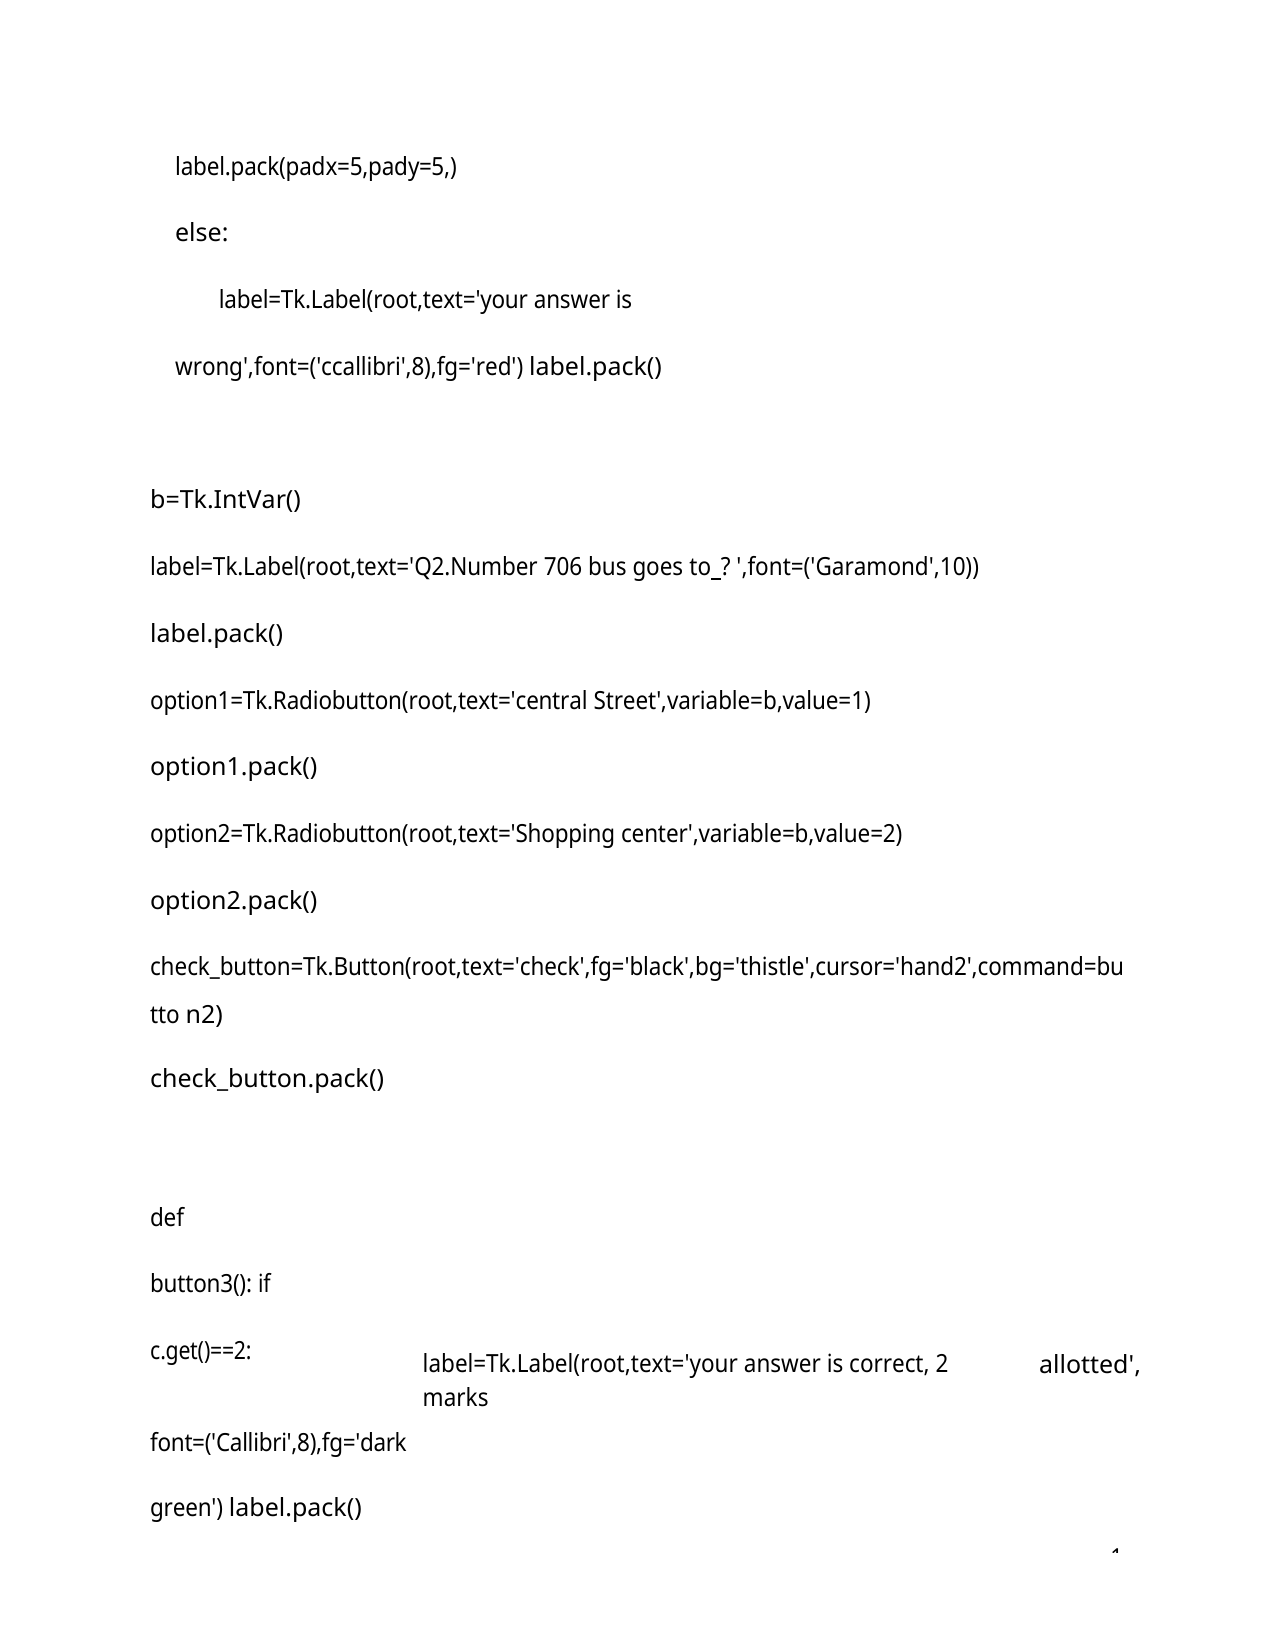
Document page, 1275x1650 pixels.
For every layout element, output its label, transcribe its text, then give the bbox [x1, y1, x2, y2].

text def button3(): if c.get()==2: [150, 1199, 288, 1367]
text label.pack(padx=5,pady=5,) else: [175, 148, 483, 249]
text font=('Callibri',8),fg='dark green') label.pack() [150, 1425, 483, 1524]
text b=Tk.IntVar() [150, 482, 1275, 516]
text allotted', [1039, 1347, 1275, 1381]
text option2=Tk.Radiobutton(root,text='Shopping center',variable=b,value=2) option2.pack() [150, 816, 934, 916]
text label=Tk.Label(root,text='your answer is wrong',font=('ccallibri',8),fg='red') label.pack() [175, 281, 964, 382]
text option1=Tk.Radiobutton(root,text='central Street',variable=b,value=1) option1.pack() [150, 682, 934, 783]
text check_button.pack() [150, 1061, 1275, 1095]
text check_button=Tk.Button(root,text='check',fg='black',bg='thistle',cursor='hand2',command=butto n2) [150, 949, 1125, 1031]
text label=Tk.Label(root,text='your answer is correct, 2 marks [422, 1346, 990, 1414]
text label=Tk.Label(root,text='Q2.Number 706 bus goes to ? ',font=('Garamond',10)) label.pack() [150, 549, 1054, 650]
